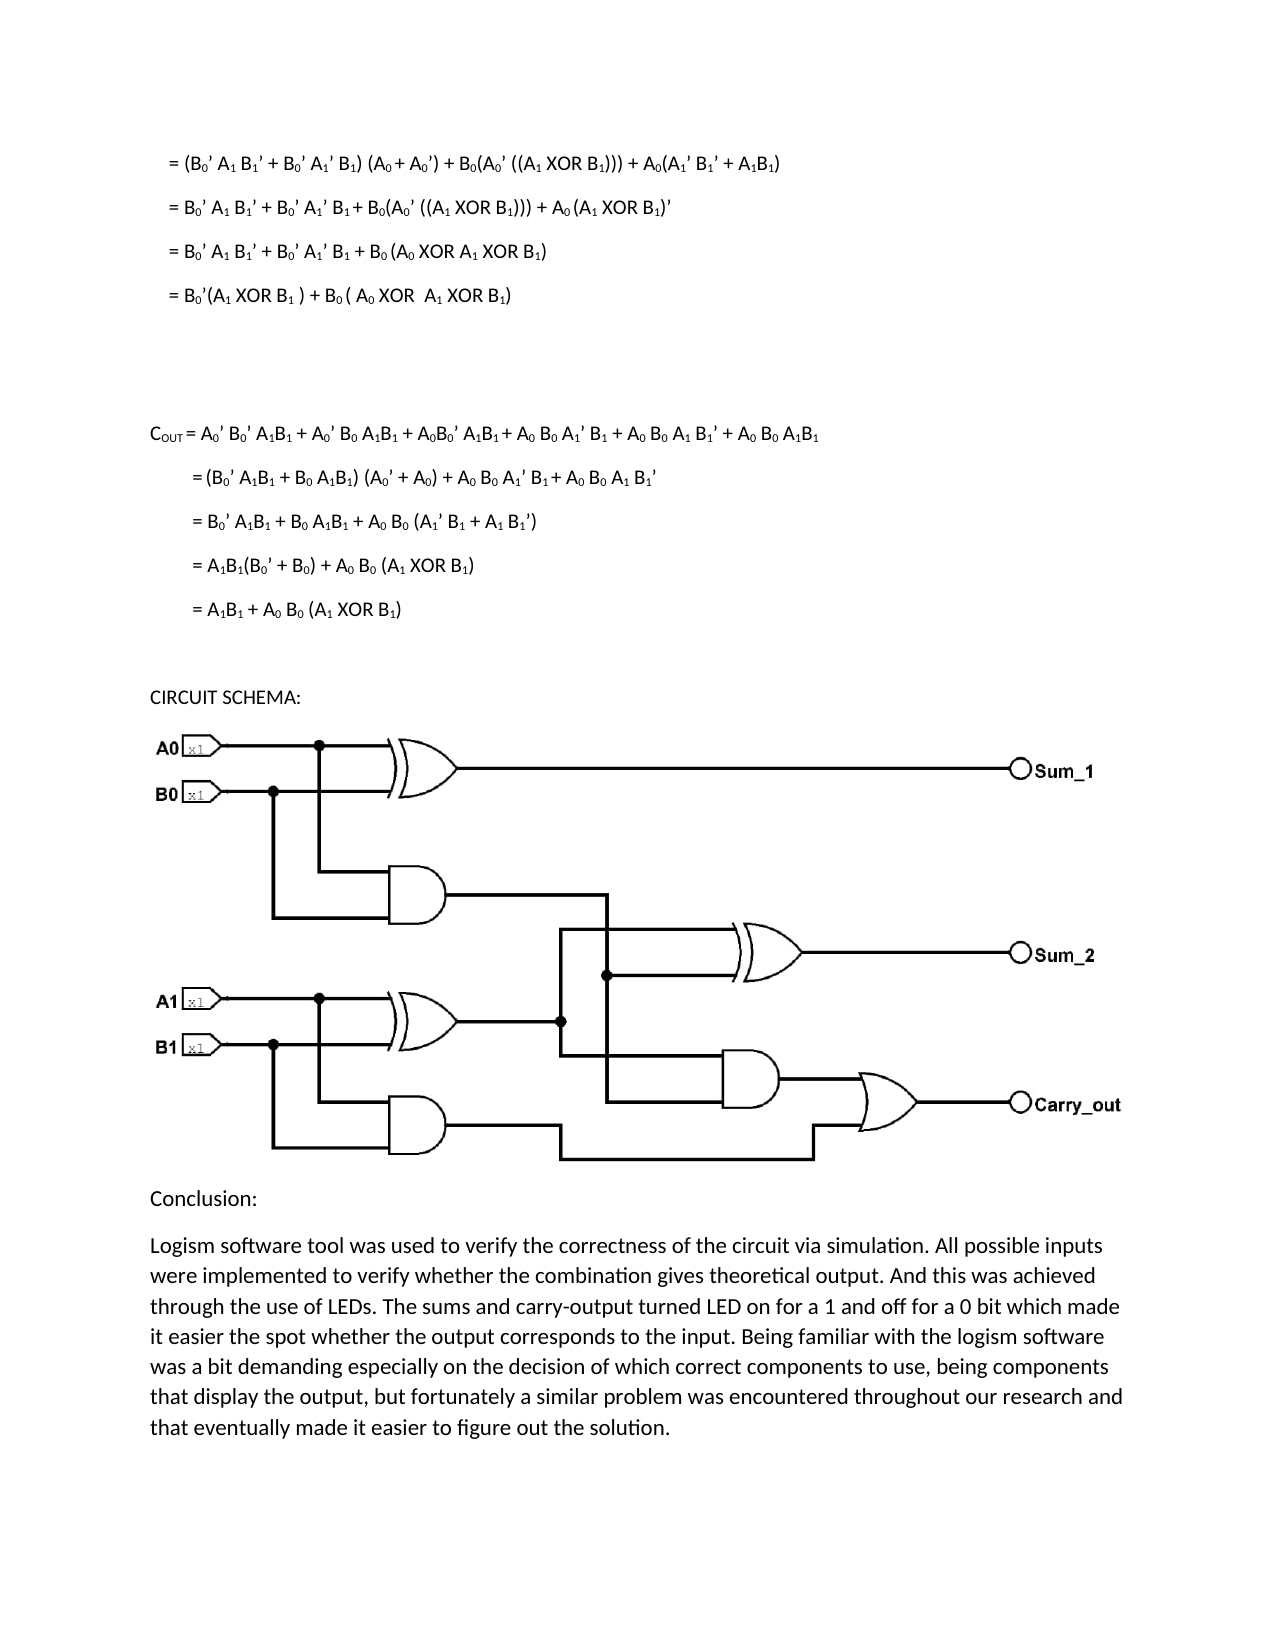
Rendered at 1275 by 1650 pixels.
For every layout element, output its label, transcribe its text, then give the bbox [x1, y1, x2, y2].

text = (B0’ A1B1 + B0 A1B1) (A0’ + A0) + A0 B0 A1’ B1 + A0 B0 A1 B1’ [150, 464, 1125, 489]
text = B0’ A1 B1’ + B0’ A1’ B1 + B0(A0’ ((A1 XOR B1))) + A0 (A1 XOR B1)’ [150, 194, 1125, 219]
text Conclusion: [150, 1184, 1125, 1212]
text COUT = A0’ B0’ A1B1 + A0’ B0 A1B1 + A0B0’ A1B1 + A0 B0 A1’ B1 + A0 B0 A1 B1’ + A0 B0 A1B1 [150, 420, 1125, 445]
text = B0’ A1B1 + B0 A1B1 + A0 B0 (A1’ B1 + A1 B1’) [150, 508, 1125, 533]
picture [150, 728, 1125, 1166]
text = B0’ A1 B1’ + B0’ A1’ B1 + B0 (A0 XOR A1 XOR B1) [150, 238, 1125, 263]
text Logism software tool was used to verify the correctness of the circuit via simulation. All possible inputs were implemented to verify whether the combination gives theoretical output. And this was achieved through the use of LEDs. The sums and carry-output turned LED on for a 1 and off for a 0 bit which made it easier the spot whether the output corresponds to the input. Being familiar with the logism software was a bit demanding especially on the decision of which correct components to use, being components that display the output, but fortunately a similar problem was encountered throughout our research and that eventually made it easier to figure out the solution. [150, 1231, 1125, 1441]
text = A1B1(B0’ + B0) + A0 B0 (A1 XOR B1) [150, 552, 1125, 578]
text = A1B1 + A0 B0 (A1 XOR B1) [150, 596, 1125, 622]
text = B0’(A1 XOR B1 ) + B0 ( A0 XOR A1 XOR B1) [150, 282, 1125, 308]
text CIRCUIT SCHEMA: [150, 684, 1125, 710]
text = (B0’ A1 B1’ + B0’ A1’ B1) (A0 + A0’) + B0(A0’ ((A1 XOR B1))) + A0(A1’ B1’ + A1B1) [150, 150, 1125, 175]
